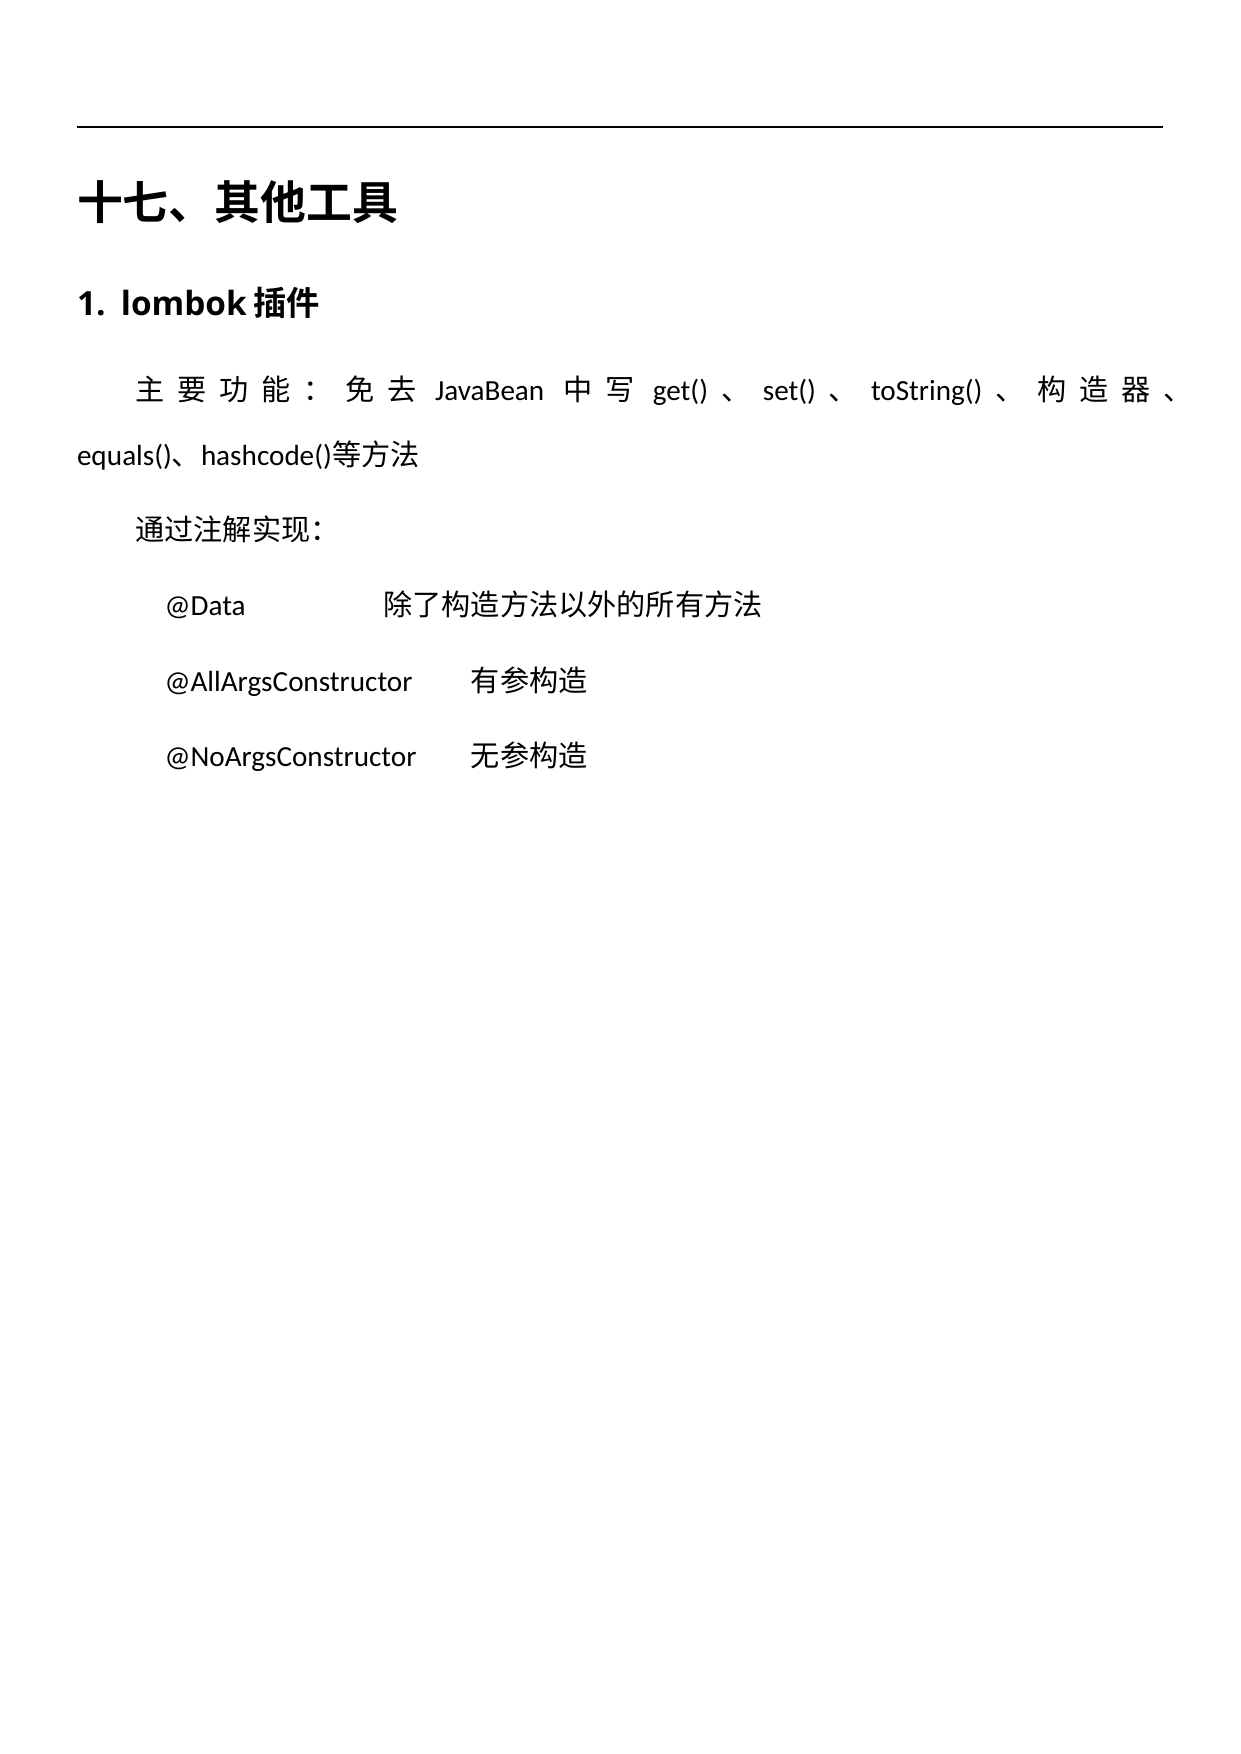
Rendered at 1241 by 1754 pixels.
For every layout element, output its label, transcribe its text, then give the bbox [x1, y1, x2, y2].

text @AllArgsConstructor 有参构造 [77, 646, 1163, 711]
text 通过注解实现： [77, 495, 1163, 560]
text @NoArgsConstructor 无参构造 [77, 721, 1163, 786]
text 主要功能：免去JavaBean中写get()、set()、toString()、构造器、equals()、hashcode()等方法 [77, 355, 1163, 485]
text @Data 除了构造方法以外的所有方法 [77, 571, 1163, 636]
subtitle 其他工具 [77, 151, 1163, 248]
subtitle lombok插件 [77, 269, 1163, 334]
